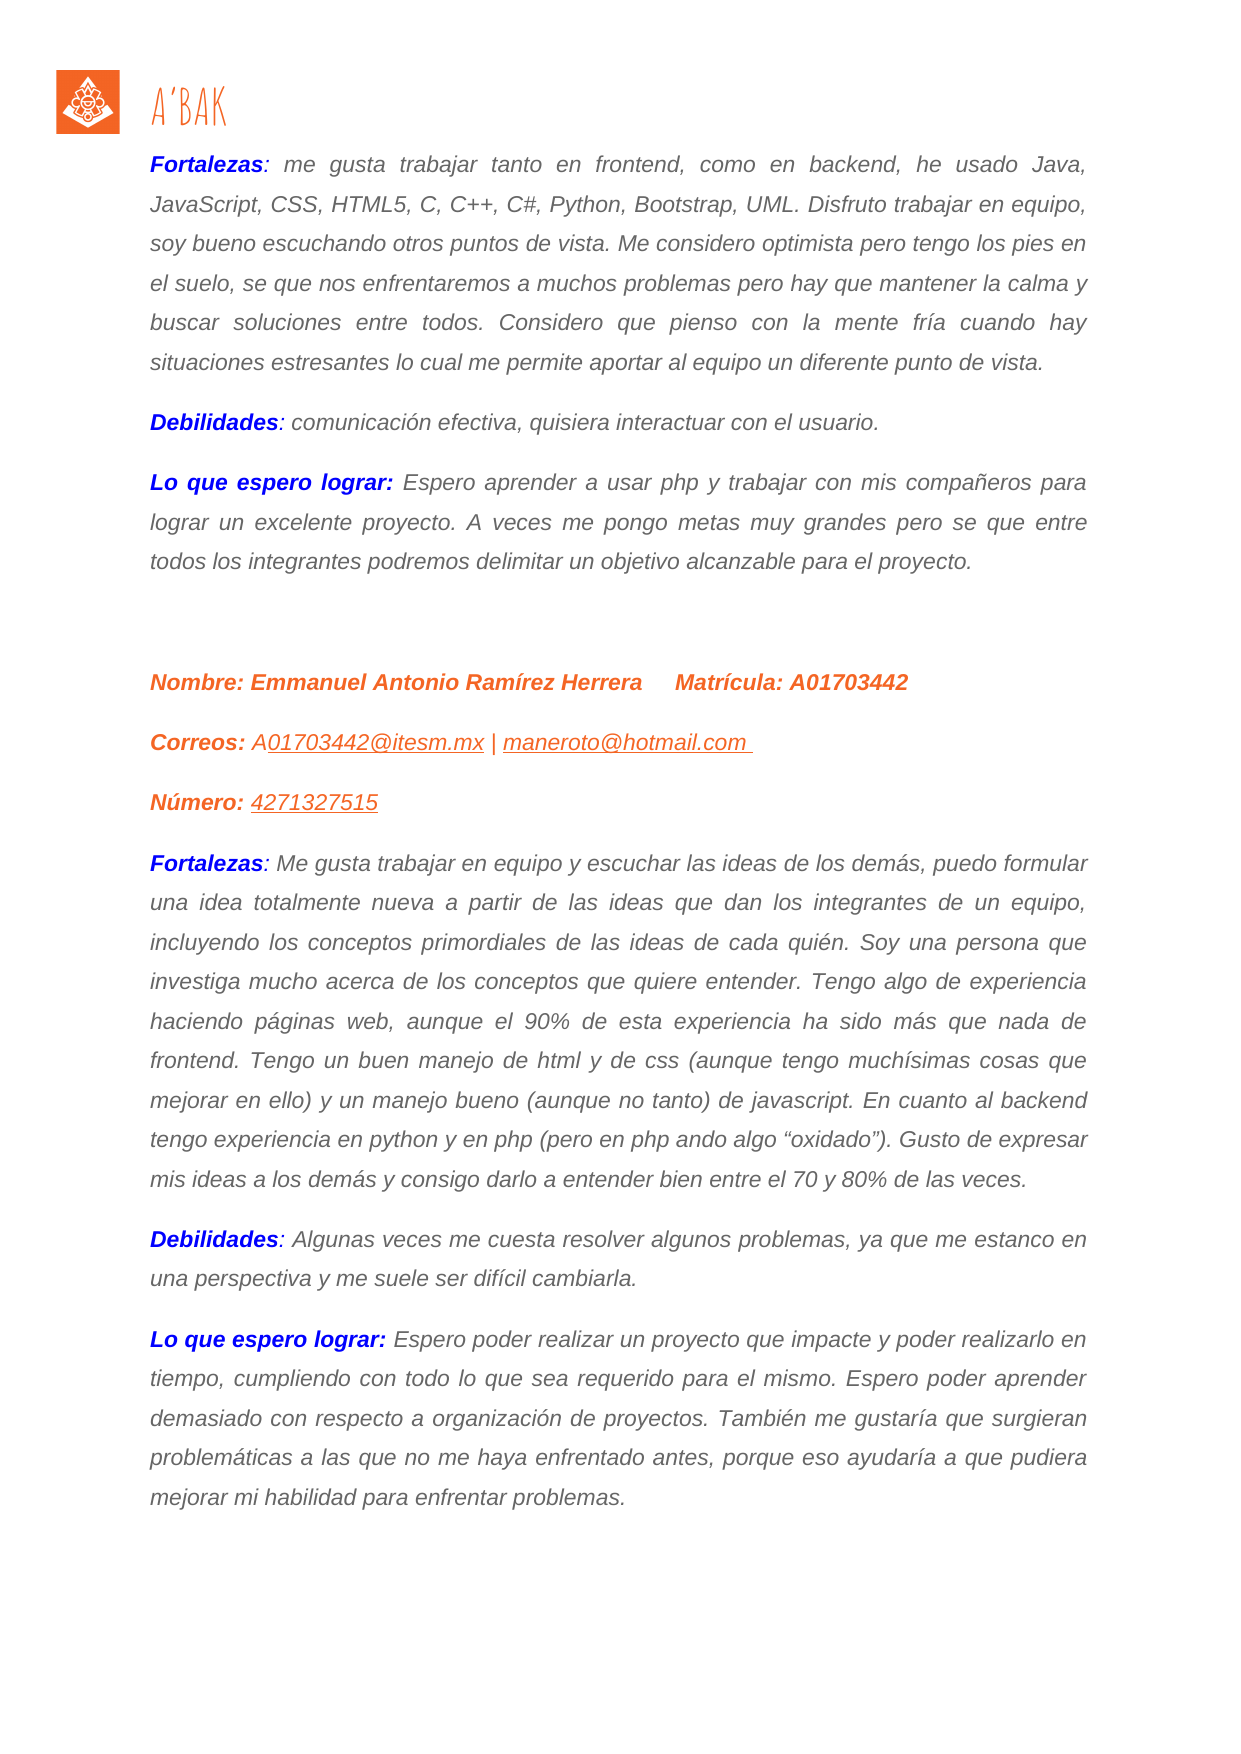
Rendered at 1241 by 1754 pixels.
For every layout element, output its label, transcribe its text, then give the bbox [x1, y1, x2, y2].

text Fortalezas: me gusta trabajar tanto en frontend, como en backend, he usado Java, JavaScript, CSS, HTML5, C, C++, C#, Python, Bootstrap, UML. Disfruto trabajar en equipo, soy bueno escuchando otros puntos de vista. Me considero optimista pero tengo los pies en el suelo, se que nos enfrentaremos a muchos problemas pero hay que mantener la calma y buscar soluciones entre todos. Considero que pienso con la mente fría cuando hay situaciones estresantes lo cual me permite aportar al equipo un diferente punto de vista. [150, 151, 1090, 375]
text Correos: A01703442@itesm.mx | maneroto@hotmail.com [150, 729, 1090, 755]
text Debilidades: Algunas veces me cuesta resolver algunos problemas, ya que me estanco en una perspectiva y me suele ser difícil cambiarla. [150, 1226, 1090, 1292]
text Nombre: Emmanuel Antonio Ramírez Herrera Matrícula: A01703442 [150, 669, 1090, 695]
text Debilidades: comunicación efectiva, quisiera interactuar con el usuario. [150, 409, 1090, 435]
text Fortalezas: Me gusta trabajar en equipo y escuchar las ideas de los demás, puedo formular una idea totalmente nueva a partir de las ideas que dan los integrantes de un equipo, incluyendo los conceptos primordiales de las ideas de cada quién. Soy una persona que investiga mucho acerca de los conceptos que quiere entender. Tengo algo de experiencia haciendo páginas web, aunque el 90% de esta experiencia ha sido más que nada de frontend. Tengo un buen manejo de html y de css (aunque tengo muchísimas cosas que mejorar en ello) y un manejo bueno (aunque no tanto) de javascript. En cuanto al backend tengo experiencia en python y en php (pero en php ando algo “oxidado”). Gusto de expresar mis ideas a los demás y consigo darlo a entender bien entre el 70 y 80% de las veces. [150, 850, 1090, 1192]
text Número: 4271327515 [150, 789, 1090, 816]
text Lo que espero lograr: Espero aprender a usar php y trabajar con mis compañeros para lograr un excelente proyecto. A veces me pongo metas muy grandes pero se que entre todos los integrantes podremos delimitar un objetivo alcanzable para el proyecto. [150, 469, 1090, 574]
text Lo que espero lograr: Espero poder realizar un proyecto que impacte y poder realizarlo en tiempo, cumpliendo con todo lo que sea requerido para el mismo. Espero poder aprender demasiado con respecto a organización de proyectos. También me gustaría que surgieran problemáticas a las que no me haya enfrentado antes, porque eso ayudaría a que pudiera mejorar mi habilidad para enfrentar problemas. [150, 1326, 1090, 1510]
picture [56, 70, 120, 134]
